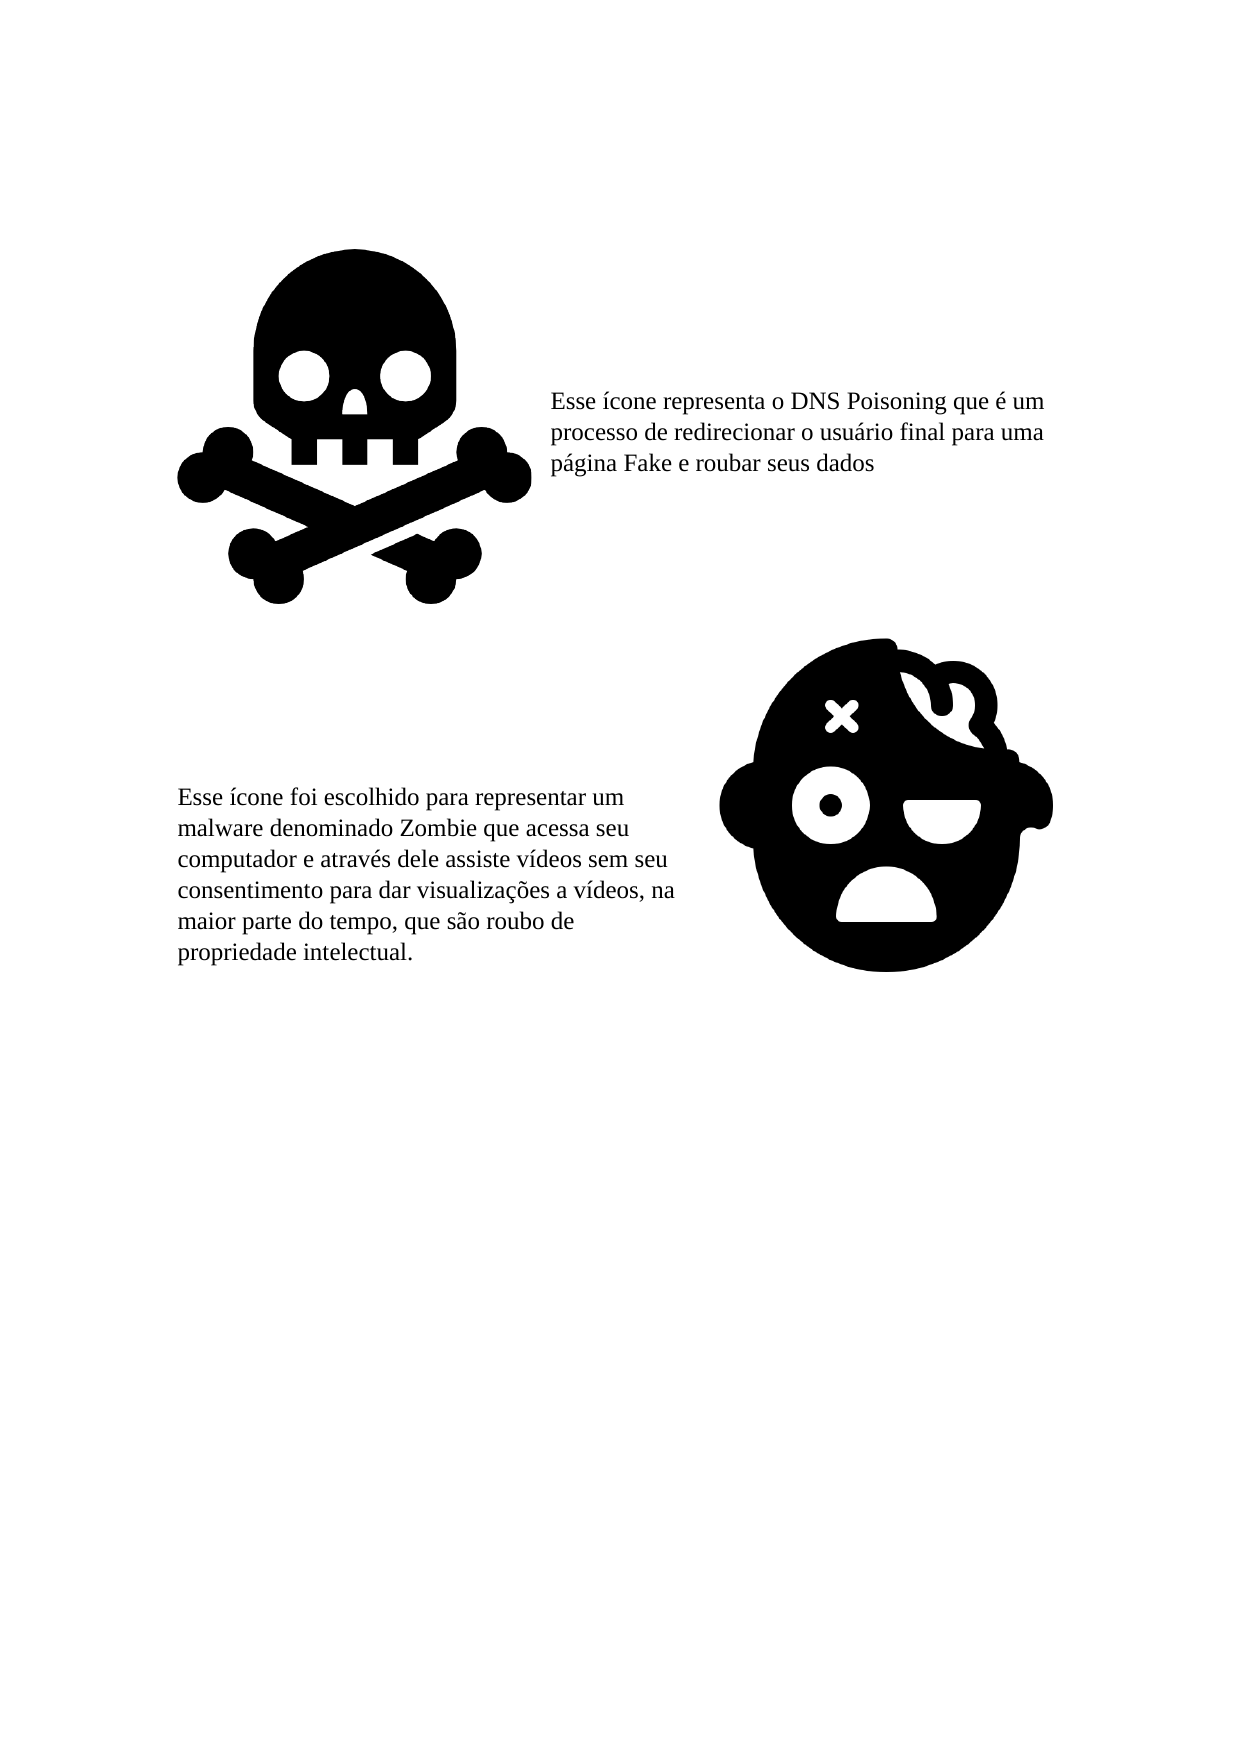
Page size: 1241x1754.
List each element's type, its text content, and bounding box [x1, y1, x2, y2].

picture [177, 249, 532, 604]
text Esse ícone foi escolhido para representar um malware denominado Zombie que acessa seu computador e através dele assiste vídeos sem seu consentimento para dar visualizações a vídeos, na maior parte do tempo, que são roubo de propriedade intelectual. [177, 782, 708, 966]
text Esse ícone representa o DNS Poisoning que é um processo de redirecionar o usuário final para uma página Fake e roubar seus dados [532, 386, 1063, 477]
picture [708, 627, 1063, 983]
